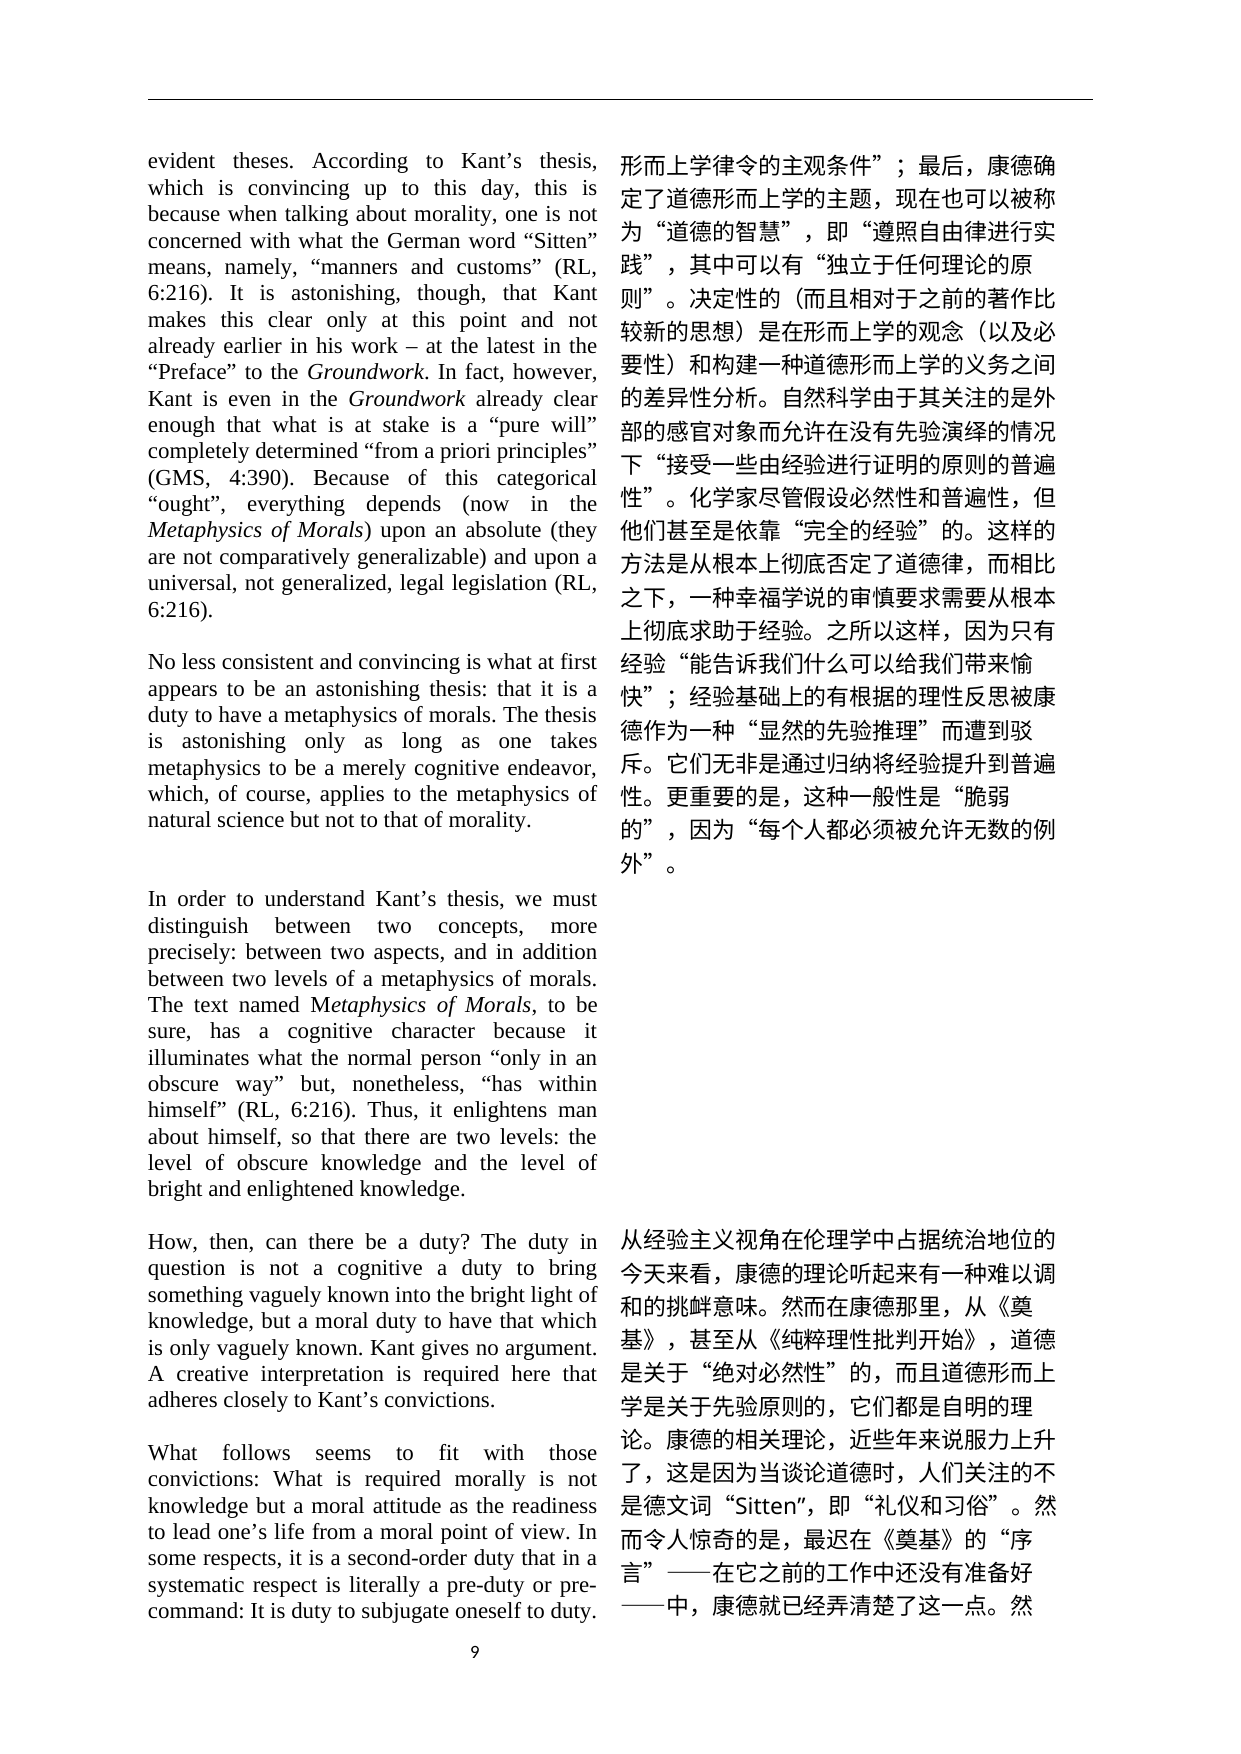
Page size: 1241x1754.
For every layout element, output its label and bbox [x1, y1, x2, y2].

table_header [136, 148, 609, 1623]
table_header [609, 148, 1082, 1623]
